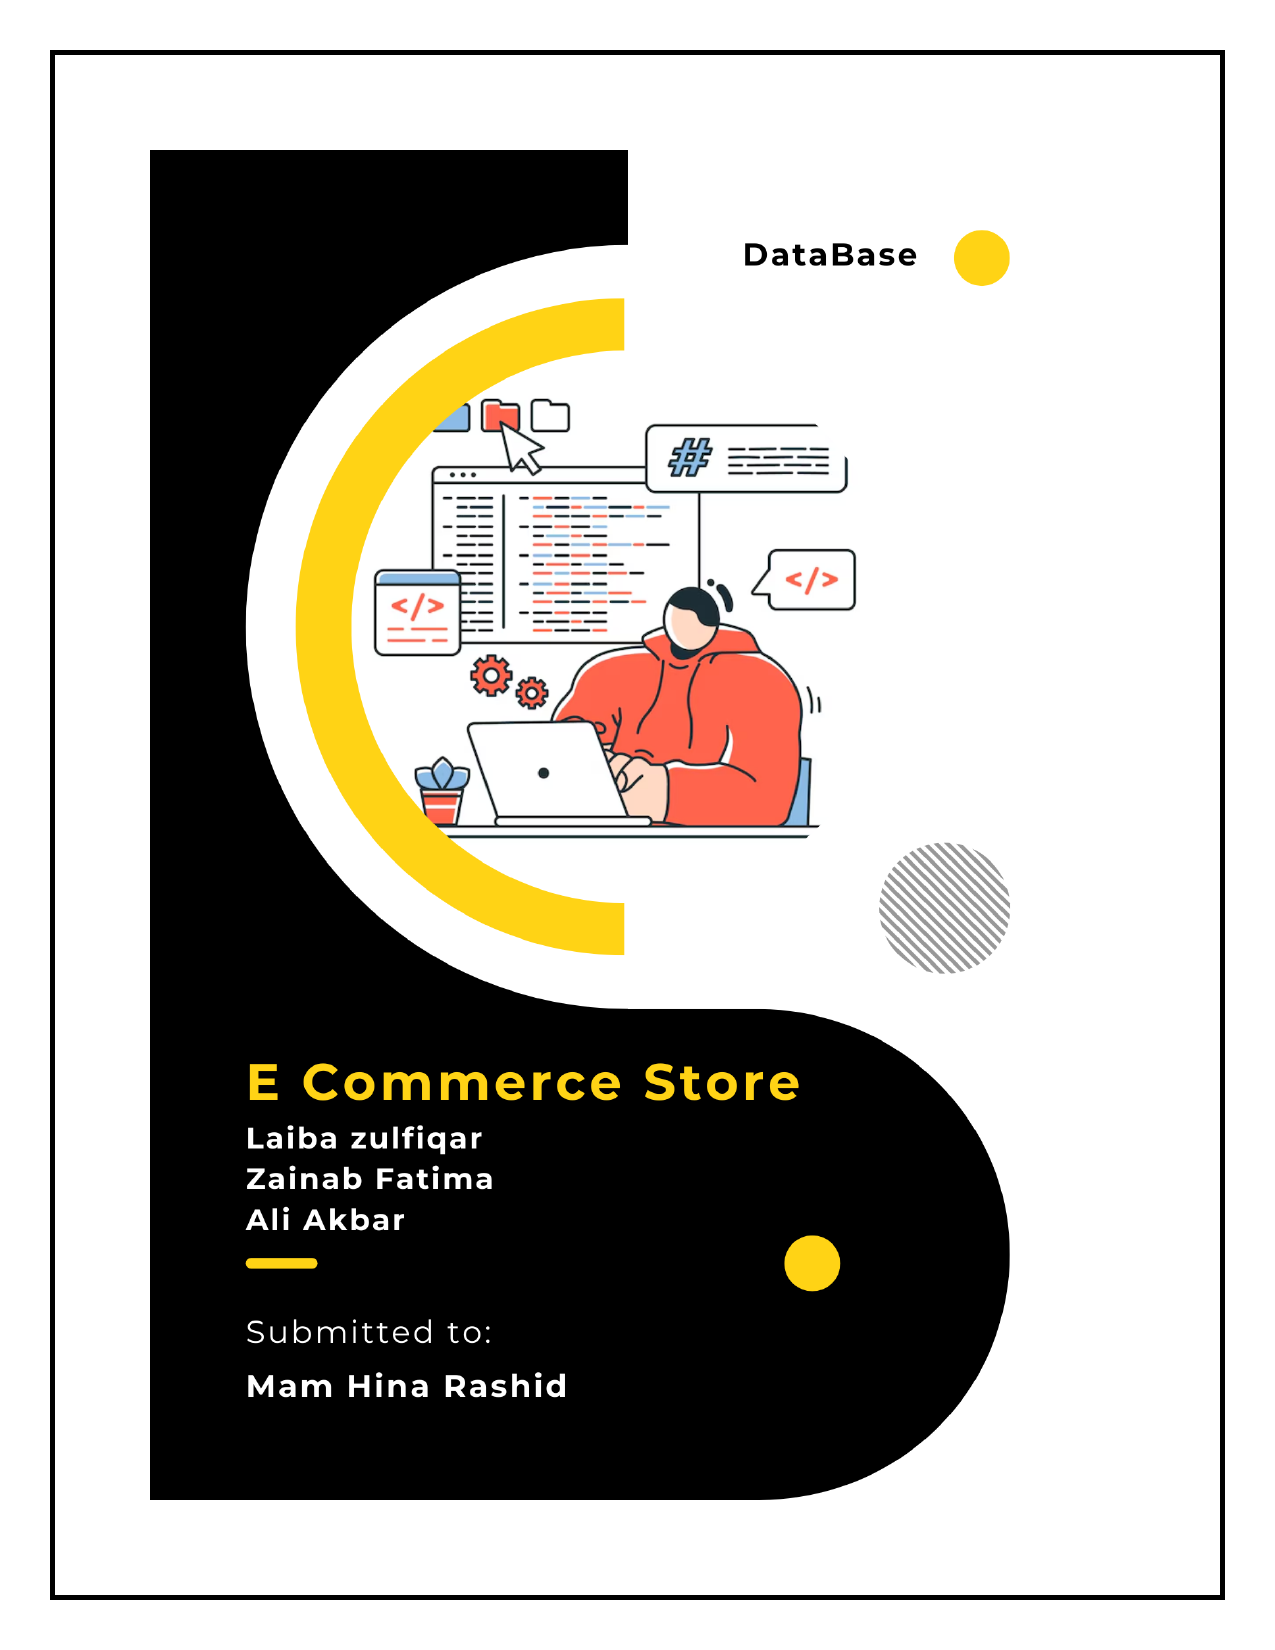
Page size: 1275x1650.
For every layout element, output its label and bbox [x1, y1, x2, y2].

picture [150, 150, 1105, 1500]
